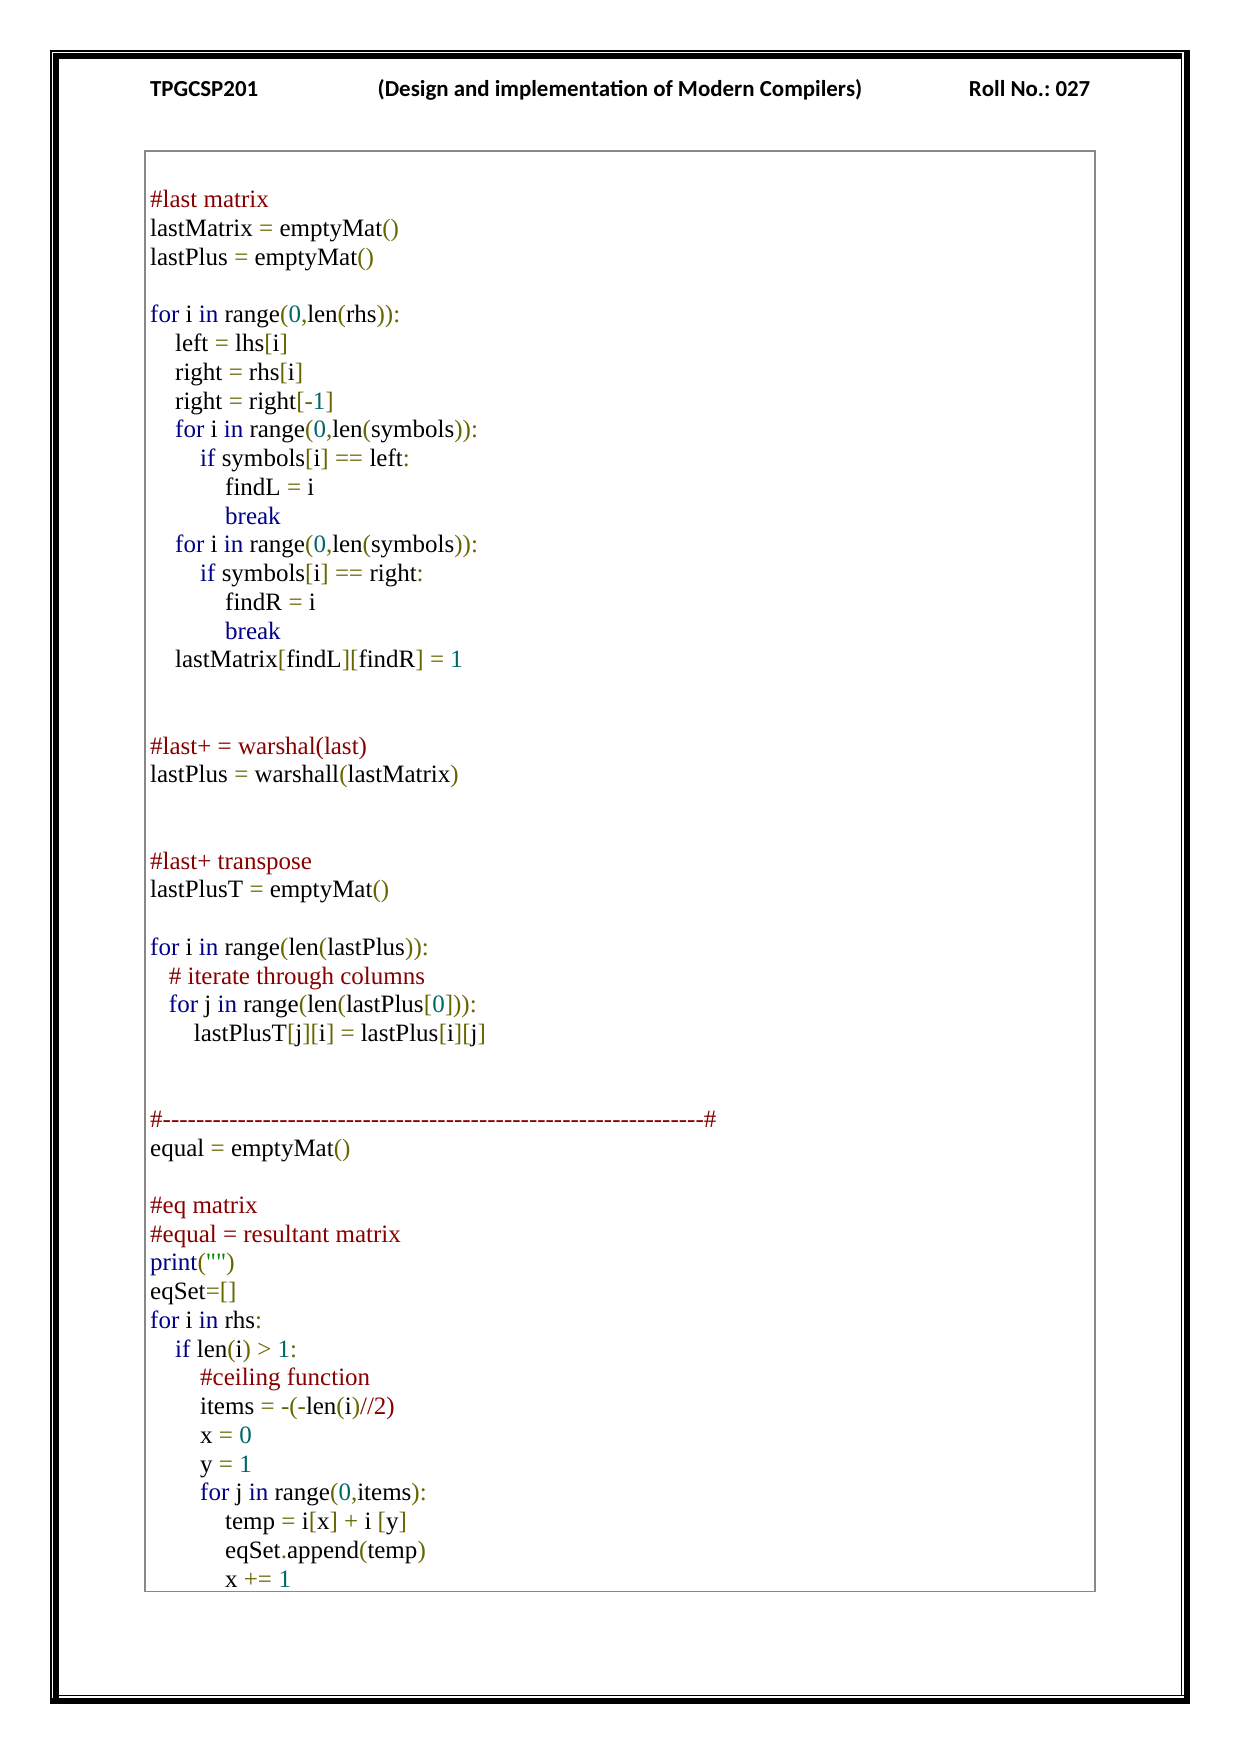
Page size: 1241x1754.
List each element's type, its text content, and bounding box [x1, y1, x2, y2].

text print("") [150, 1247, 1090, 1276]
text for i in range(0,len(rhs)): [150, 299, 1090, 328]
text y = 1 [150, 1449, 1090, 1477]
text lastMatrix = emptyMat() [150, 213, 1090, 242]
text for j in range(len(lastPlus[0])): [150, 989, 1090, 1018]
text #eq matrix [150, 1190, 1090, 1219]
text lastPlus = emptyMat() [150, 242, 1090, 271]
text if len(i) > 1: [150, 1334, 1090, 1362]
text lastMatrix[findL][findR] = 1 [150, 644, 1090, 673]
text items = -(-len(i)//2) [150, 1391, 1090, 1420]
text if symbols[i] == left: [150, 443, 1090, 472]
text for j in range(0,items): [150, 1477, 1090, 1506]
text break [150, 501, 1090, 529]
text right = right[-1] [150, 386, 1090, 414]
text # iterate through columns [150, 961, 1090, 989]
text findL = i [150, 472, 1090, 501]
text #last matrix [150, 184, 1090, 213]
text lastPlusT[j][i] = lastPlus[i][j] [150, 1018, 1090, 1047]
text right = rhs[i] [150, 357, 1090, 386]
text break [150, 616, 1090, 644]
text #last+ = warshal(last) [150, 731, 1090, 759]
text x += 1 [150, 1564, 1090, 1591]
text for i in range(0,len(symbols)): [150, 414, 1090, 443]
text #ceiling function [150, 1362, 1090, 1391]
text equal = emptyMat() [150, 1133, 1090, 1162]
text #equal = resultant matrix [150, 1219, 1090, 1247]
text left = lhs[i] [150, 328, 1090, 357]
text eqSet=[] [150, 1276, 1090, 1305]
text #last+ transpose [150, 846, 1090, 874]
text lastPlus = warshall(lastMatrix) [150, 759, 1090, 788]
text lastPlusT = emptyMat() [150, 874, 1090, 903]
text findR = i [150, 587, 1090, 616]
text for i in range(len(lastPlus)): [150, 932, 1090, 961]
text x = 0 [150, 1420, 1090, 1449]
text eqSet.append(temp) [150, 1535, 1090, 1564]
text for i in rhs: [150, 1305, 1090, 1334]
text if symbols[i] == right: [150, 558, 1090, 587]
text for i in range(0,len(symbols)): [150, 529, 1090, 558]
text temp = i[x] + i [y] [150, 1506, 1090, 1535]
text #-----------------------------------------------------------------# [150, 1104, 1090, 1133]
